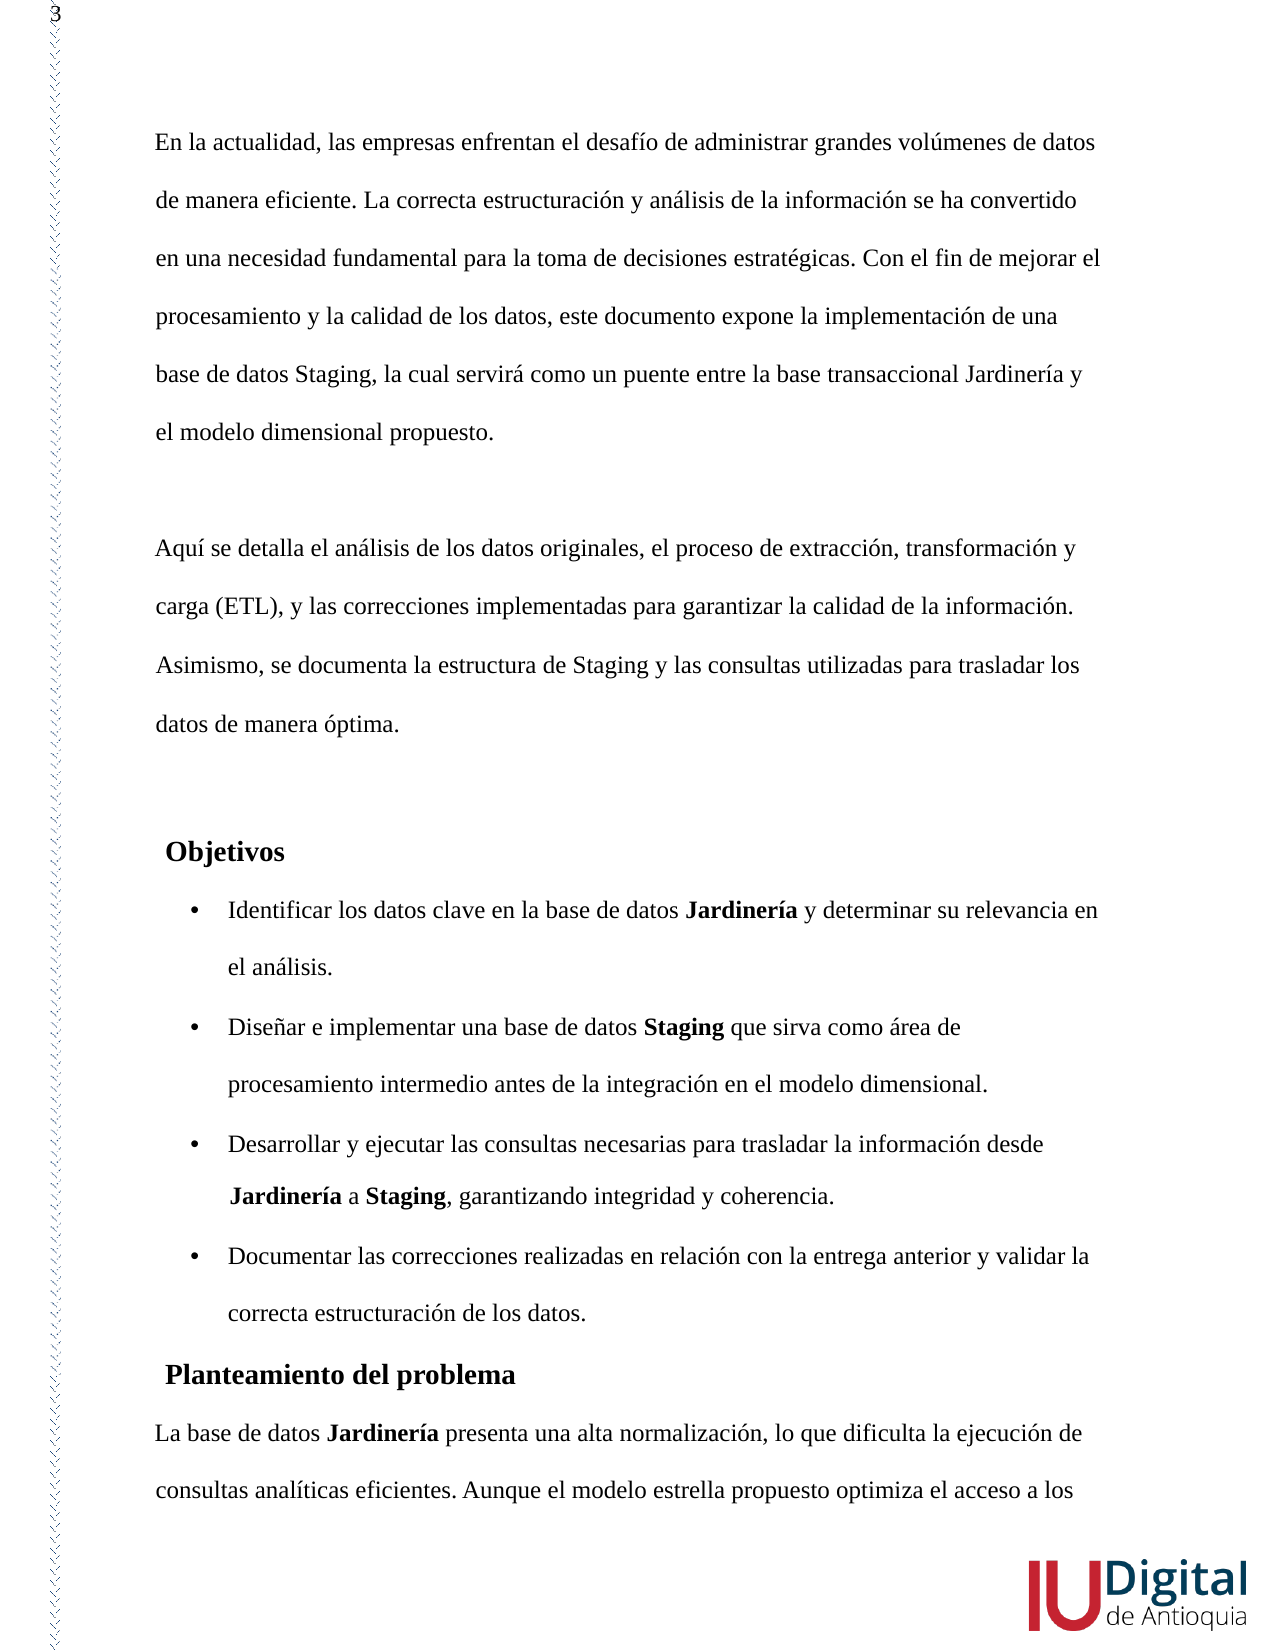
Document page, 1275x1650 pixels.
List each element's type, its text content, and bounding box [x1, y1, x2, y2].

text Jardinería a Staging, garantizando integridad y coherencia. [229, 1181, 1107, 1210]
subtitle Objetivos [165, 834, 1107, 868]
list Identificar los datos clave en la base de datos Jardinería y determinar su relevancia en el análisis. [190, 896, 1107, 981]
list Diseñar e implementar una base de datos Staging que sirva como área de procesamiento intermedio antes de la integración en el modelo dimensional. [190, 1012, 1107, 1098]
subtitle Planteamiento del problema [165, 1357, 1107, 1391]
text En la actualidad, las empresas enfrentan el desafío de administrar grandes volúmenes de datos de manera eficiente. La correcta estructuración y análisis de la información se ha convertido en una necesidad fundamental para la toma de decisiones estratégicas. Con el fin de mejorar el procesamiento y la calidad de los datos, este documento expone la implementación de una base de datos Staging, la cual servirá como un puente entre la base transaccional Jardinería y el modelo dimensional propuesto. [154, 127, 1107, 446]
list Desarrollar y ejecutar las consultas necesarias para trasladar la información desde [190, 1129, 1107, 1157]
picture [50, 0, 61, 1375]
picture [1028, 1557, 1259, 1631]
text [154, 1418, 1107, 1504]
text Aquí se detalla el análisis de los datos originales, el proceso de extracción, transformación y carga (ETL), y las correcciones implementadas para garantizar la calidad de la información. Asimismo, se documenta la estructura de Staging y las consultas utilizadas para trasladar los datos de manera óptima. [154, 533, 1107, 737]
picture [50, 1376, 61, 1650]
list Documentar las correcciones realizadas en relación con la entrega anterior y validar la correcta estructuración de los datos. [190, 1241, 1107, 1326]
